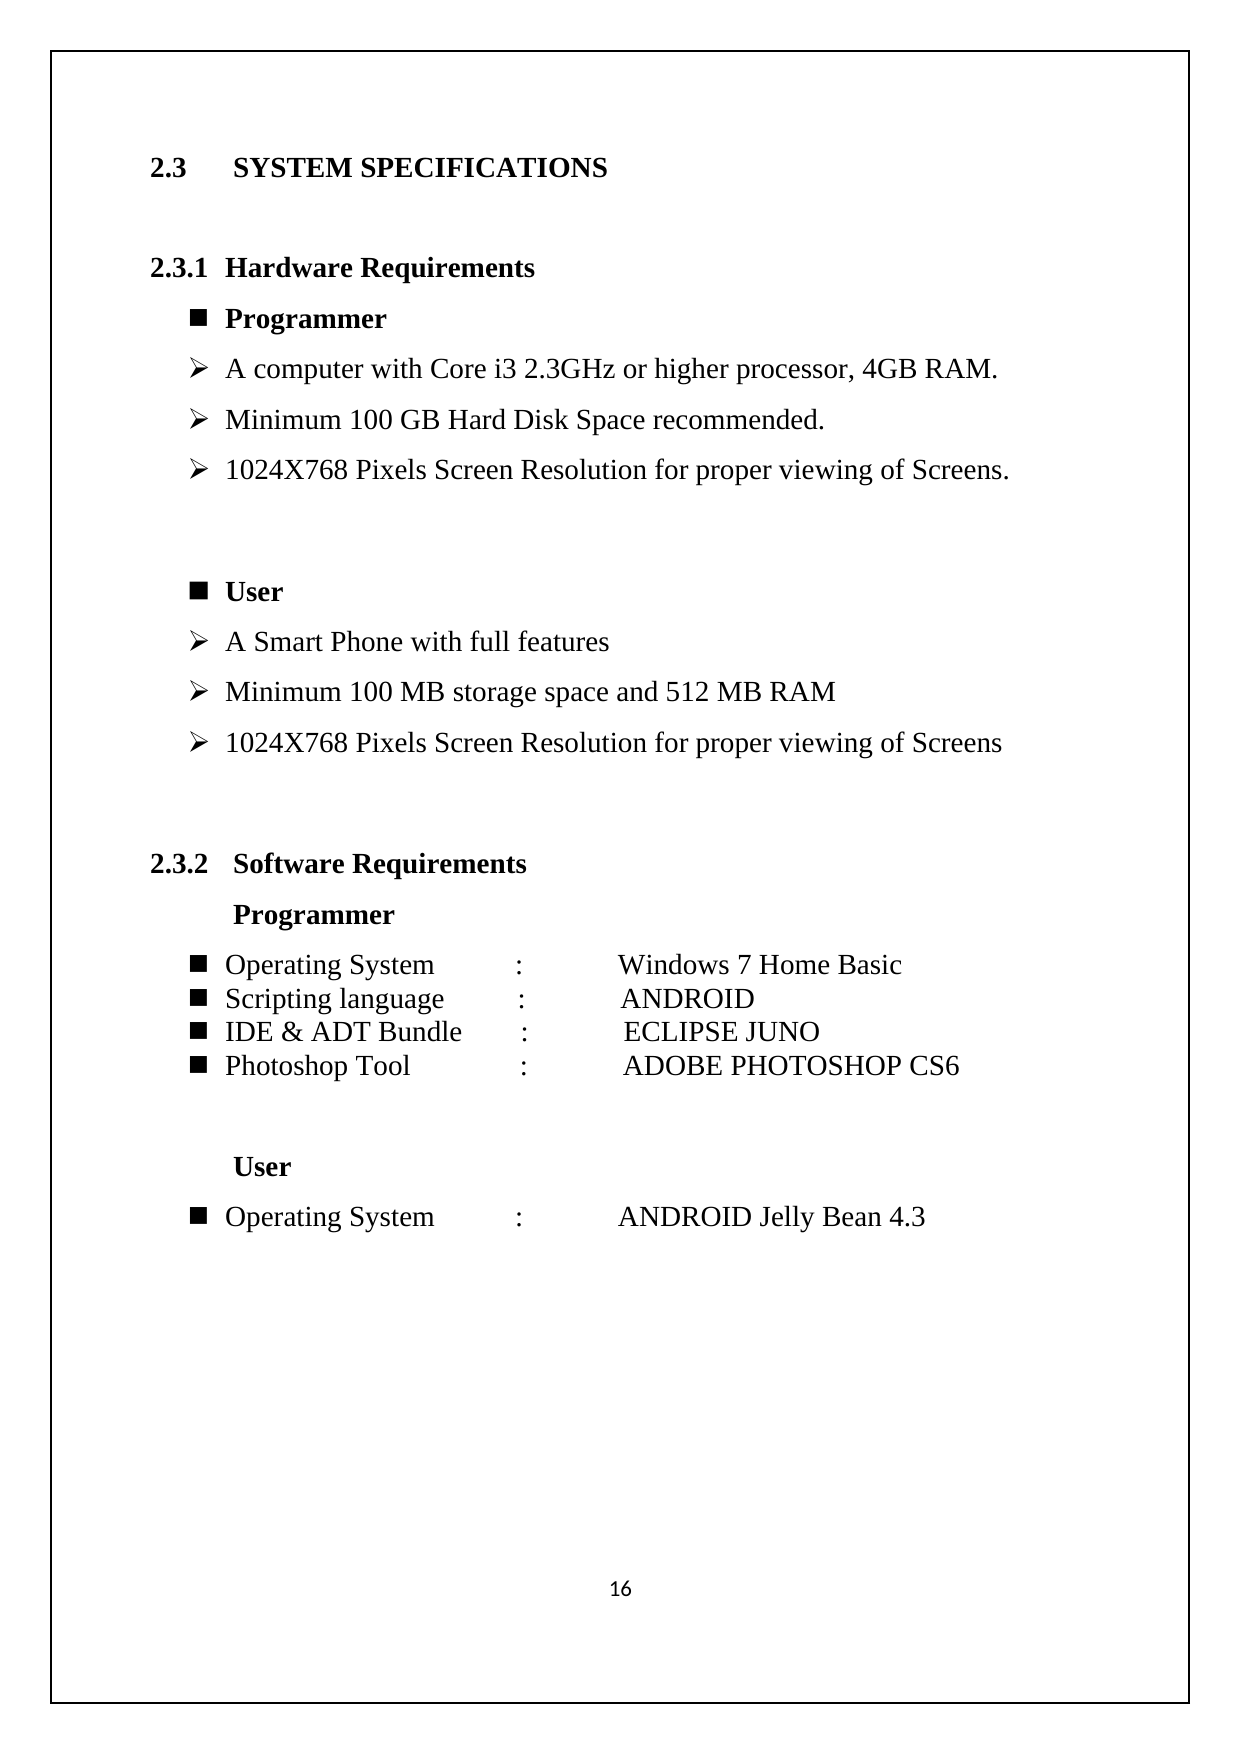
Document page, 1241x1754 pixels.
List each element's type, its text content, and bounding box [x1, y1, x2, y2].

list A Smart Phone with full features [187, 624, 1090, 658]
list Minimum 100 MB storage space and 512 MB RAM [187, 674, 1090, 708]
text Programmer [233, 897, 1090, 930]
list Operating System : ANDROID Jelly Bean 4.3 [187, 1199, 1090, 1233]
list IDE & ADT Bundle : ECLIPSE JUNO [187, 1014, 1090, 1048]
text User [233, 1149, 1090, 1182]
list Minimum 100 GB Hard Disk Space recommended. [187, 402, 1090, 435]
list Operating System : Windows 7 Home Basic [187, 947, 1090, 981]
list 1024X768 Pixels Screen Resolution for proper viewing of Screens. [187, 452, 1090, 486]
list Programmer [187, 301, 1090, 334]
list SYSTEM SPECIFICATIONS [150, 150, 1090, 183]
list Photoshop Tool : ADOBE PHOTOSHOP CS6 [187, 1048, 1090, 1082]
list Hardware Requirements [150, 251, 1090, 284]
list A computer with Core i3 2.3GHz or higher processor, 4GB RAM. [187, 351, 1090, 385]
list Software Requirements [150, 847, 1090, 880]
list 1024X768 Pixels Screen Resolution for proper viewing of Screens [187, 725, 1090, 759]
list Scripting language : ANDROID [187, 981, 1090, 1014]
list User [187, 574, 1090, 607]
